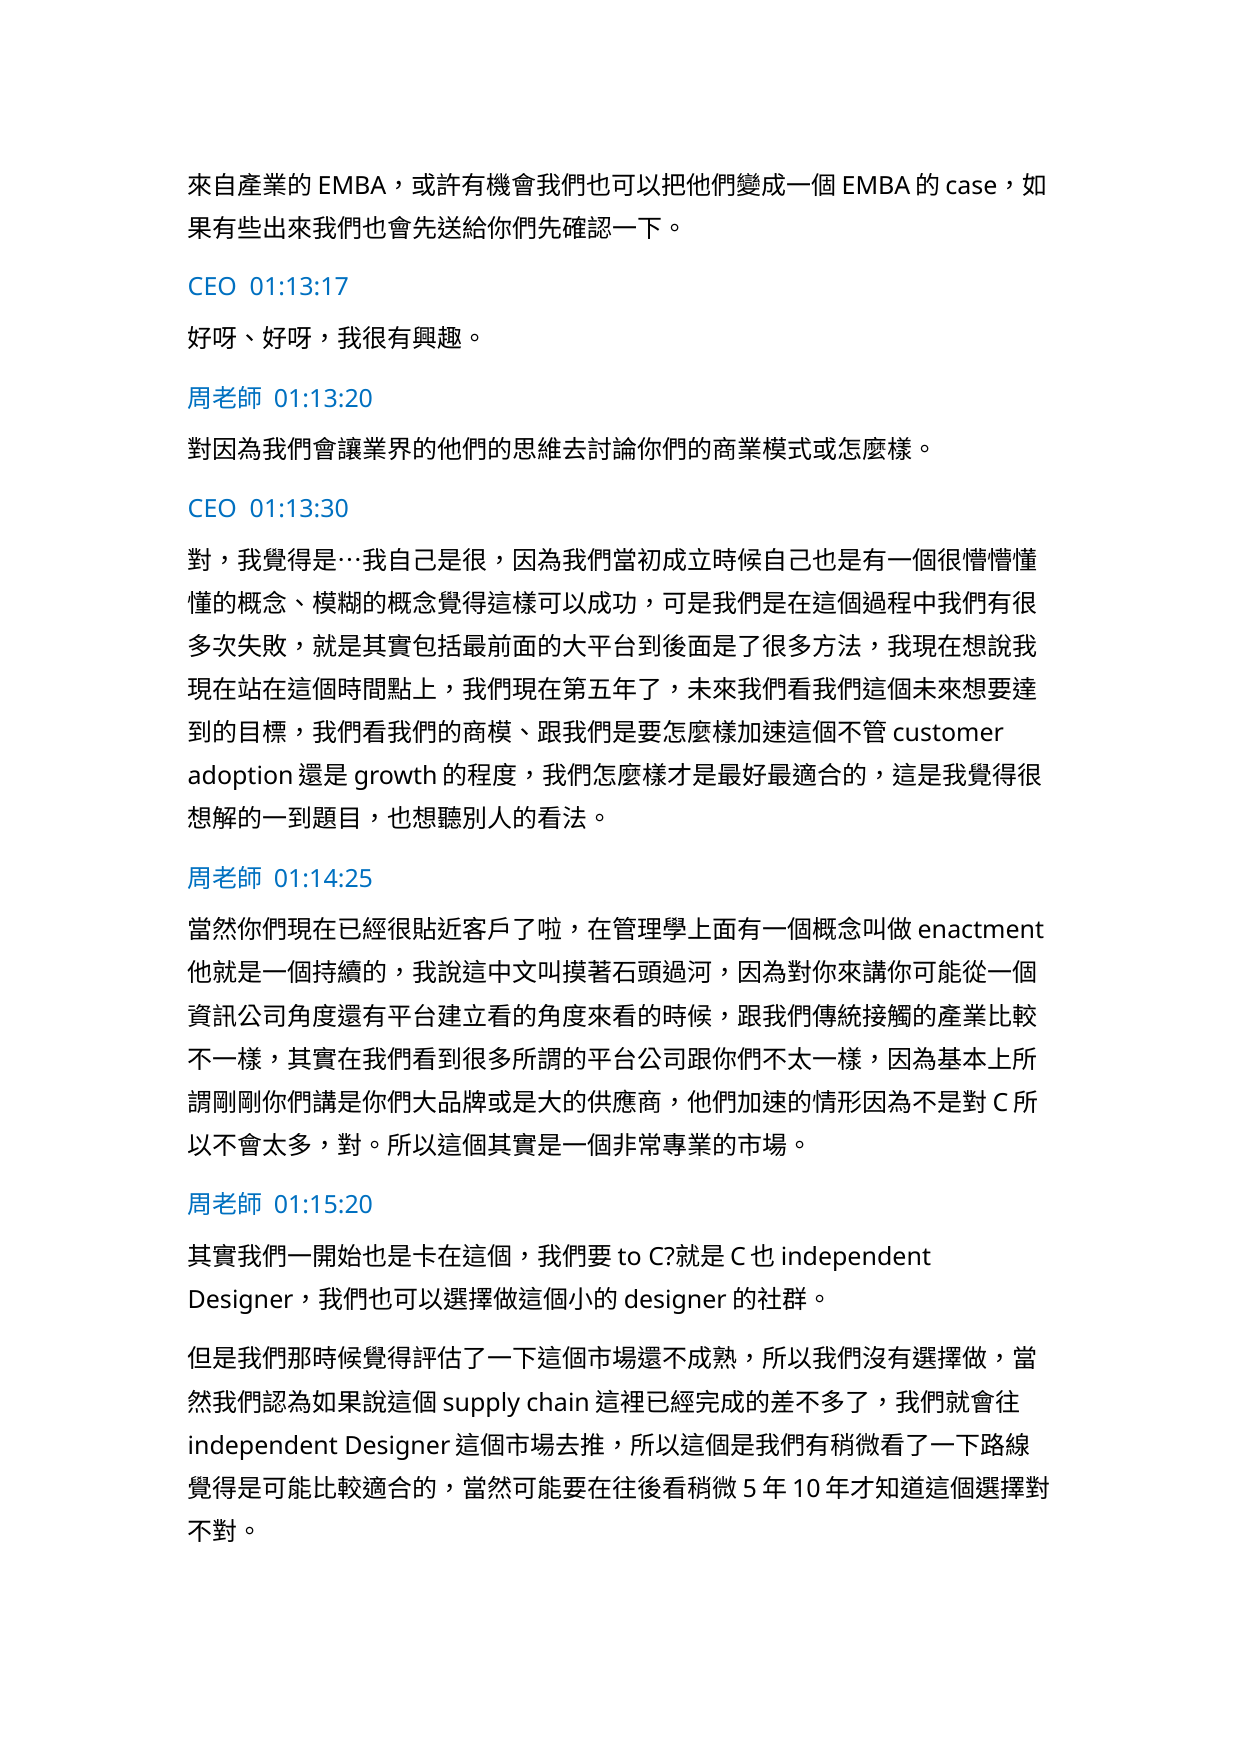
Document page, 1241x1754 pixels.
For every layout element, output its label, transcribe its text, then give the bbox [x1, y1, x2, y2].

text 其實我們一開始也是卡在這個，我們要to C?就是C也independent Designer，我們也可以選擇做這個小的designer的社群。 [187, 1236, 1053, 1316]
subtitle 周老師 01:14:25 [187, 858, 1053, 895]
subtitle 周老師 01:13:20 [187, 378, 1053, 415]
text 當然你們現在已經很貼近客戶了啦，在管理學上面有一個概念叫做enactment他就是一個持續的，我說這中文叫摸著石頭過河，因為對你來講你可能從一個資訊公司角度還有平台建立看的角度來看的時候，跟我們傳統接觸的產業比較不一樣，其實在我們看到很多所謂的平台公司跟你們不太一樣，因為基本上所謂剛剛你們講是你們大品牌或是大的供應商，他們加速的情形因為不是對C所以不會太多，對。所以這個其實是一個非常專業的市場。 [187, 909, 1053, 1162]
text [187, 164, 1053, 245]
text 但是我們那時候覺得評估了一下這個市場還不成熟，所以我們沒有選擇做，當然我們認為如果說這個supply chain這裡已經完成的差不多了，我們就會往independent Designer這個市場去推，所以這個是我們有稍微看了一下路線覺得是可能比較適合的，當然可能要在往後看稍微5年10年才知道這個選擇對不對。 [187, 1338, 1053, 1548]
text 好呀、好呀，我很有興趣。 [187, 318, 1053, 356]
text 對因為我們會讓業界的他們的思維去討論你們的商業模式或怎麼樣。 [187, 429, 1053, 466]
subtitle CEO 01:13:17 [187, 267, 1053, 305]
text 對，我覺得是…我自己是很，因為我們當初成立時候自己也是有一個很懵懵懂懂的概念、模糊的概念覺得這樣可以成功，可是我們是在這個過程中我們有很多次失敗，就是其實包括最前面的大平台到後面是了很多方法，我現在想說我現在站在這個時間點上，我們現在第五年了，未來我們看我們這個未來想要達到的目標，我們看我們的商模、跟我們是要怎麼樣加速這個不管customer adoption還是growth的程度，我們怎麼樣才是最好最適合的，這是我覺得很想解的一到題目，也想聽別人的看法。 [187, 539, 1053, 836]
subtitle CEO 01:13:30 [187, 488, 1053, 526]
subtitle 周老師 01:15:20 [187, 1184, 1053, 1222]
